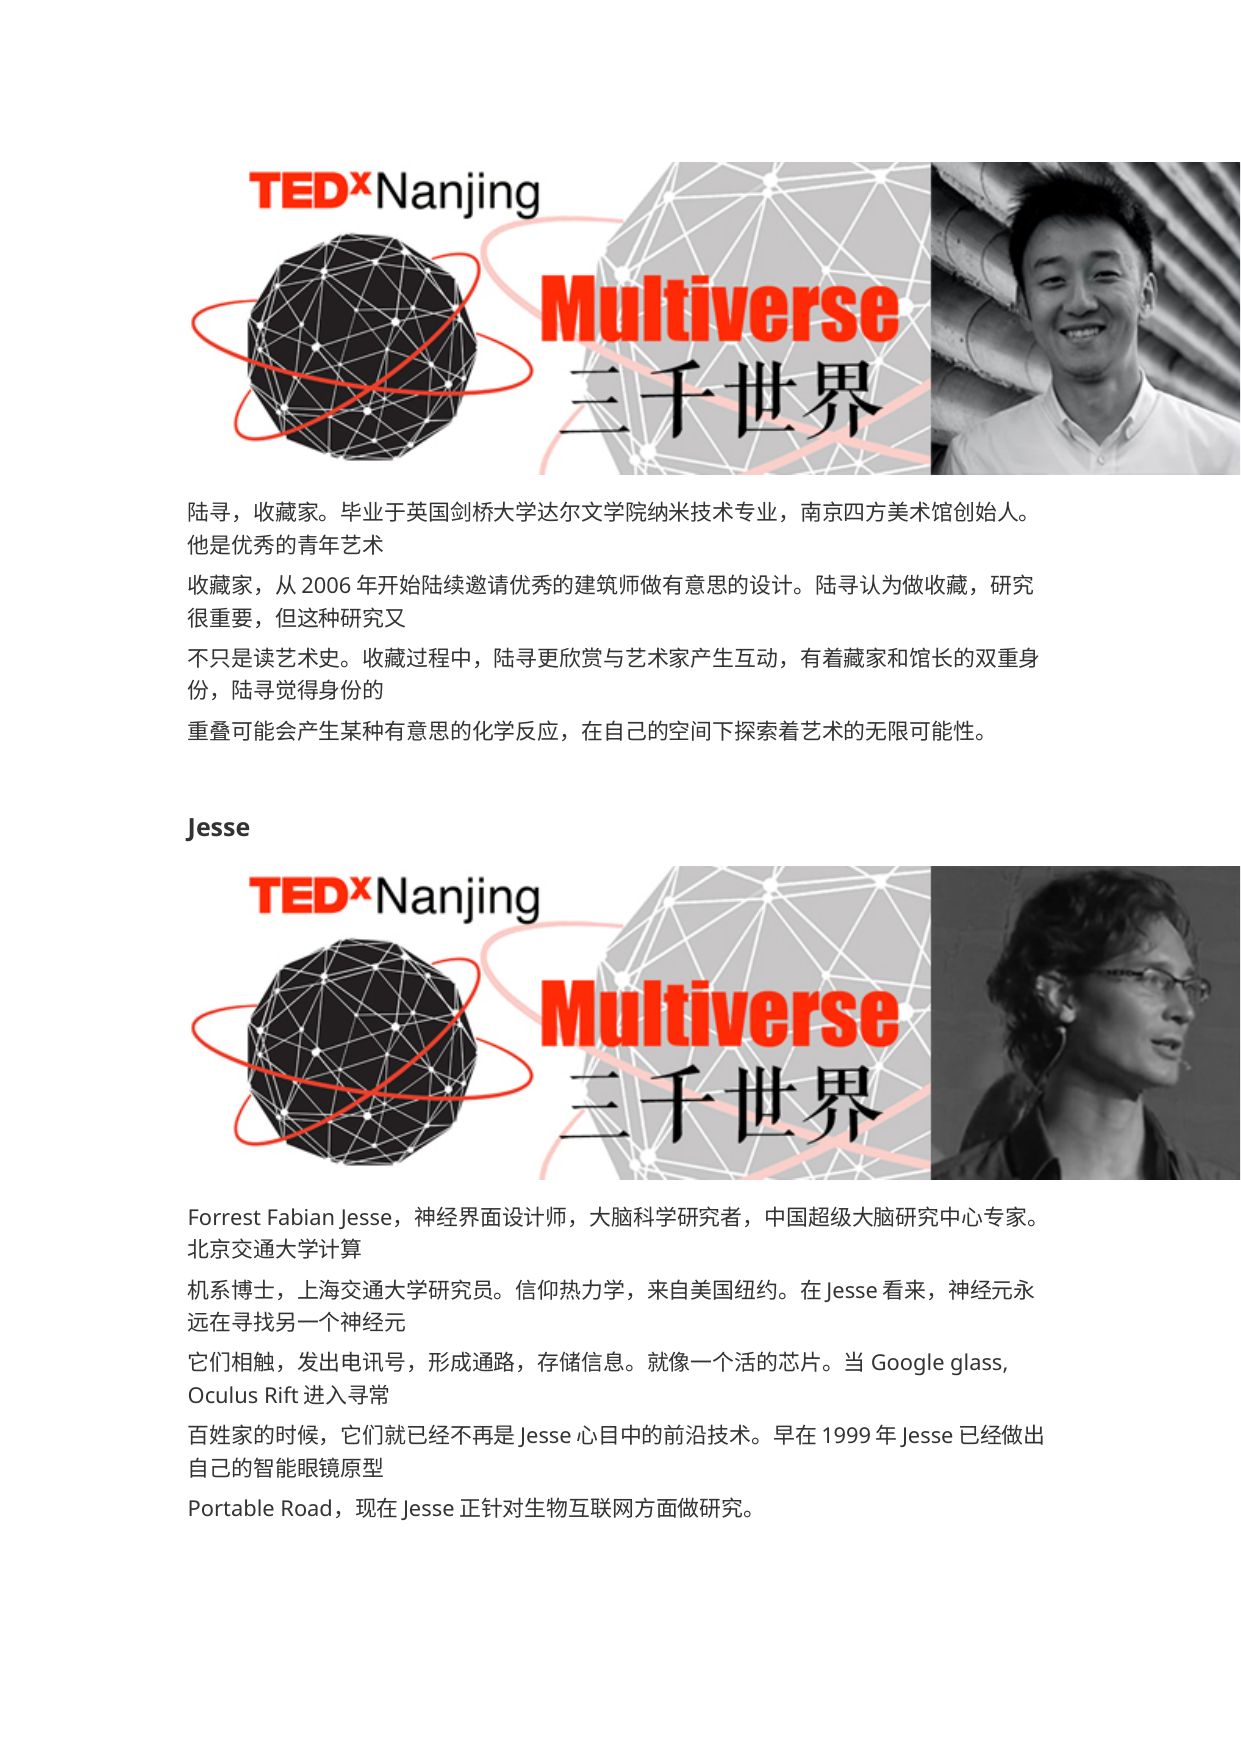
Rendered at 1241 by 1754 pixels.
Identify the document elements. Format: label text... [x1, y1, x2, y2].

text Forrest Fabian Jesse，神经界面设计师，大脑科学研究者，中国超级大脑研究中心专家。北京交通大学计算 [187, 1199, 1053, 1264]
text Portable Road，现在Jesse正针对生物互联网方面做研究。 [187, 1491, 1053, 1523]
text Jesse [187, 794, 1053, 859]
text 机系博士，上海交通大学研究员。信仰热力学，来自美国纽约。在Jesse看来，神经元永远在寻找另一个神经元 [187, 1272, 1053, 1337]
picture [187, 866, 1241, 1180]
text 它们相触，发出电讯号，形成通路，存储信息。就像一个活的芯片。当 Google glass, Oculus Rift进入寻常 [187, 1345, 1053, 1410]
text 百姓家的时候，它们就已经不再是Jesse心目中的前沿技术。早在1999年Jesse已经做出自己的智能眼镜原型 [187, 1418, 1053, 1483]
picture [187, 162, 1241, 475]
text 收藏家，从2006年开始陆续邀请优秀的建筑师做有意思的设计。陆寻认为做收藏，研究很重要，但这种研究又 [187, 568, 1053, 633]
text 重叠可能会产生某种有意思的化学反应，在自己的空间下探索着艺术的无限可能性。 [187, 713, 1053, 746]
text 陆寻，收藏家。毕业于英国剑桥大学达尔文学院纳米技术专业，南京四方美术馆创始人。他是优秀的青年艺术 [187, 495, 1053, 560]
text 不只是读艺术史。收藏过程中，陆寻更欣赏与艺术家产生互动，有着藏家和馆长的双重身份，陆寻觉得身份的 [187, 640, 1053, 705]
